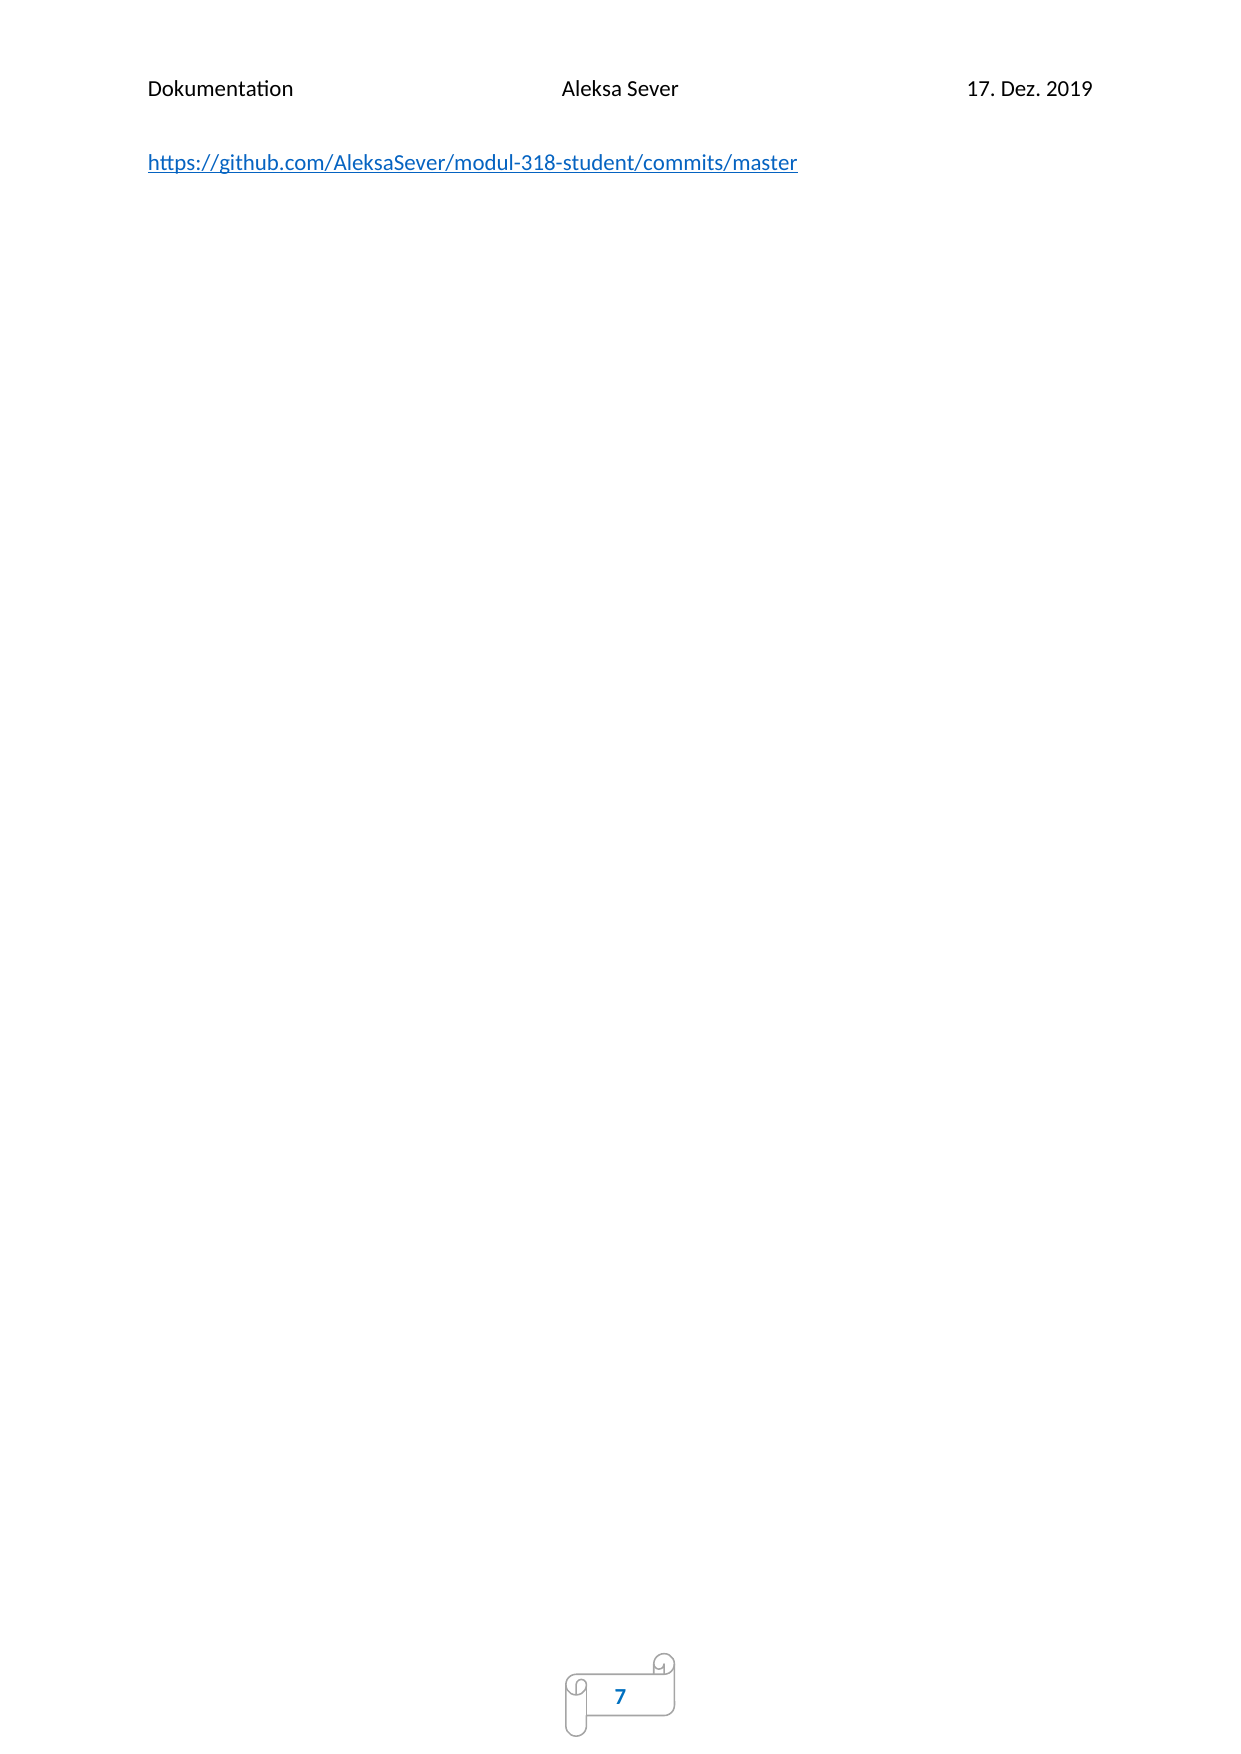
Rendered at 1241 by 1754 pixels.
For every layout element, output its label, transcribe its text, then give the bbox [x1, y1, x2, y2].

text https://github.com/AleksaSever/modul-318-student/commits/master [148, 148, 1093, 176]
